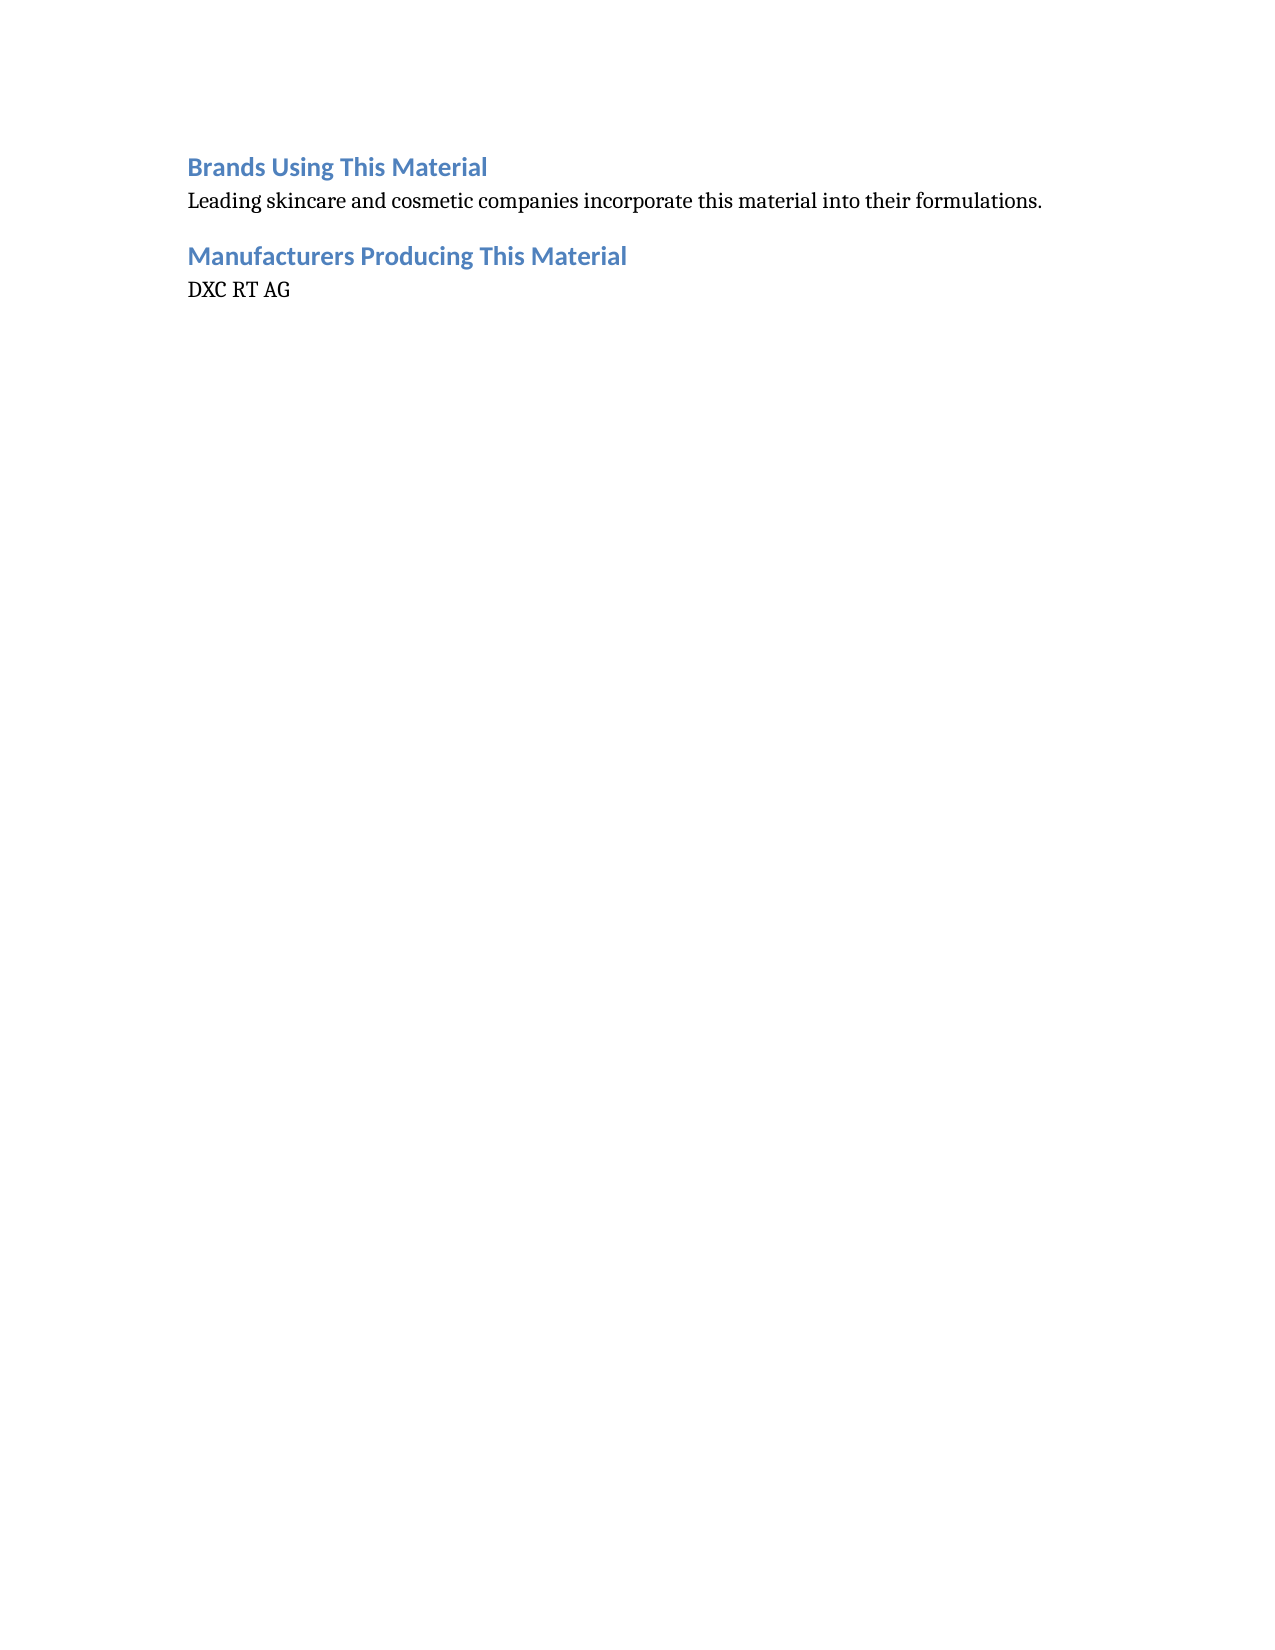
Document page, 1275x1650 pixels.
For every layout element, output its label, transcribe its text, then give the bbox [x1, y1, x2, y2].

text Leading skincare and cosmetic companies incorporate this material into their formulations. [187, 188, 1087, 214]
subtitle Manufacturers Producing This Material [187, 239, 1087, 272]
subtitle Brands Using This Material [187, 150, 1087, 183]
text DXC RT AG [187, 277, 1087, 303]
